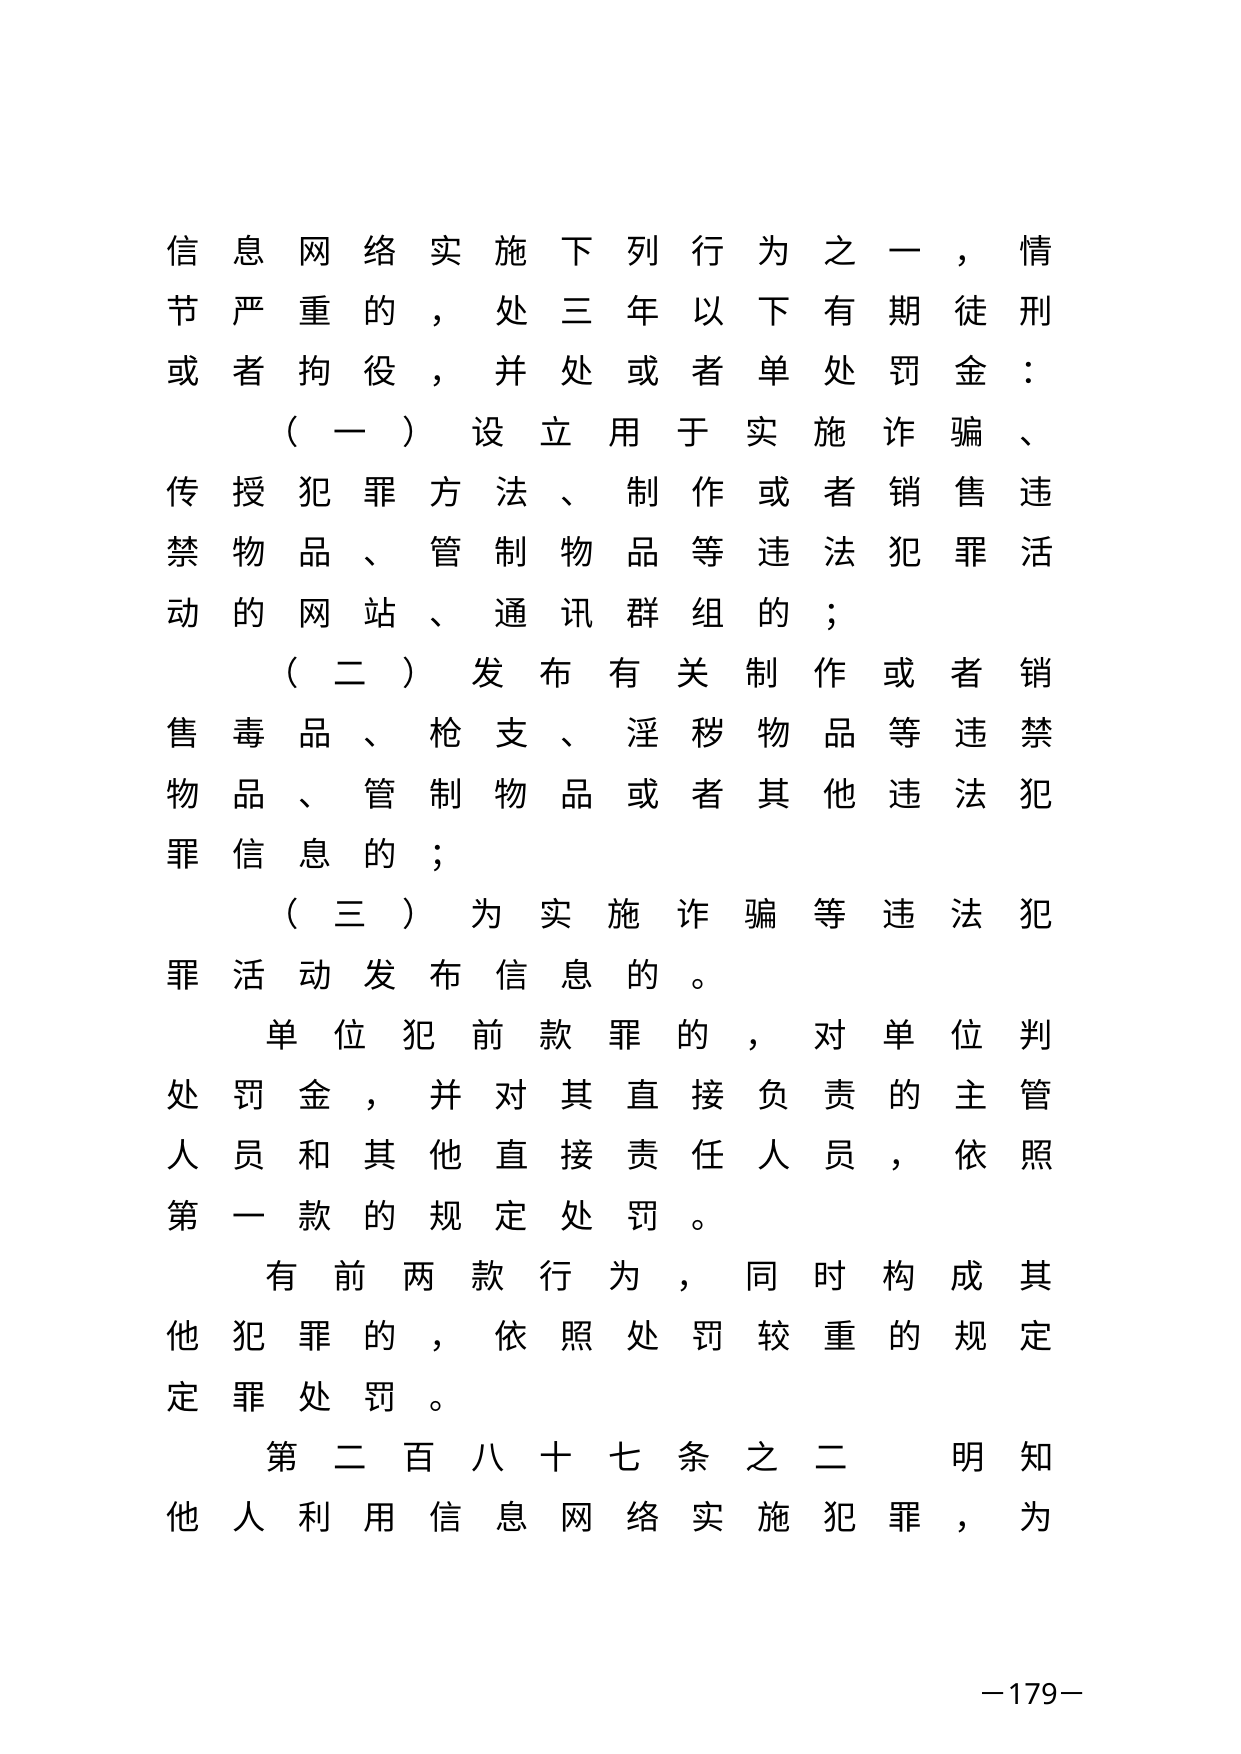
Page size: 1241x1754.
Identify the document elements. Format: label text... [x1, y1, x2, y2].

text 有前两款行为，同时构成其他犯罪的，依照处罚较重的规定定罪处罚。 [167, 1244, 1085, 1425]
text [167, 1425, 1085, 1545]
text （三）为实施诈骗等违法犯罪活动发布信息的。 [167, 882, 1085, 1003]
text （二）发布有关制作或者销售毒品、枪支、淫秽物品等违禁物品、管制物品或者其他违法犯罪信息的； [167, 641, 1085, 882]
text 单位犯前款罪的，对单位判处罚金，并对其直接负责的主管人员和其他直接责任人员，依照第一款的规定处罚。 [167, 1003, 1085, 1244]
text （一）设立用于实施诈骗、传授犯罪方法、制作或者销售违禁物品、管制物品等违法犯罪活动的网站、通讯群组的； [167, 399, 1085, 641]
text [167, 218, 1085, 399]
